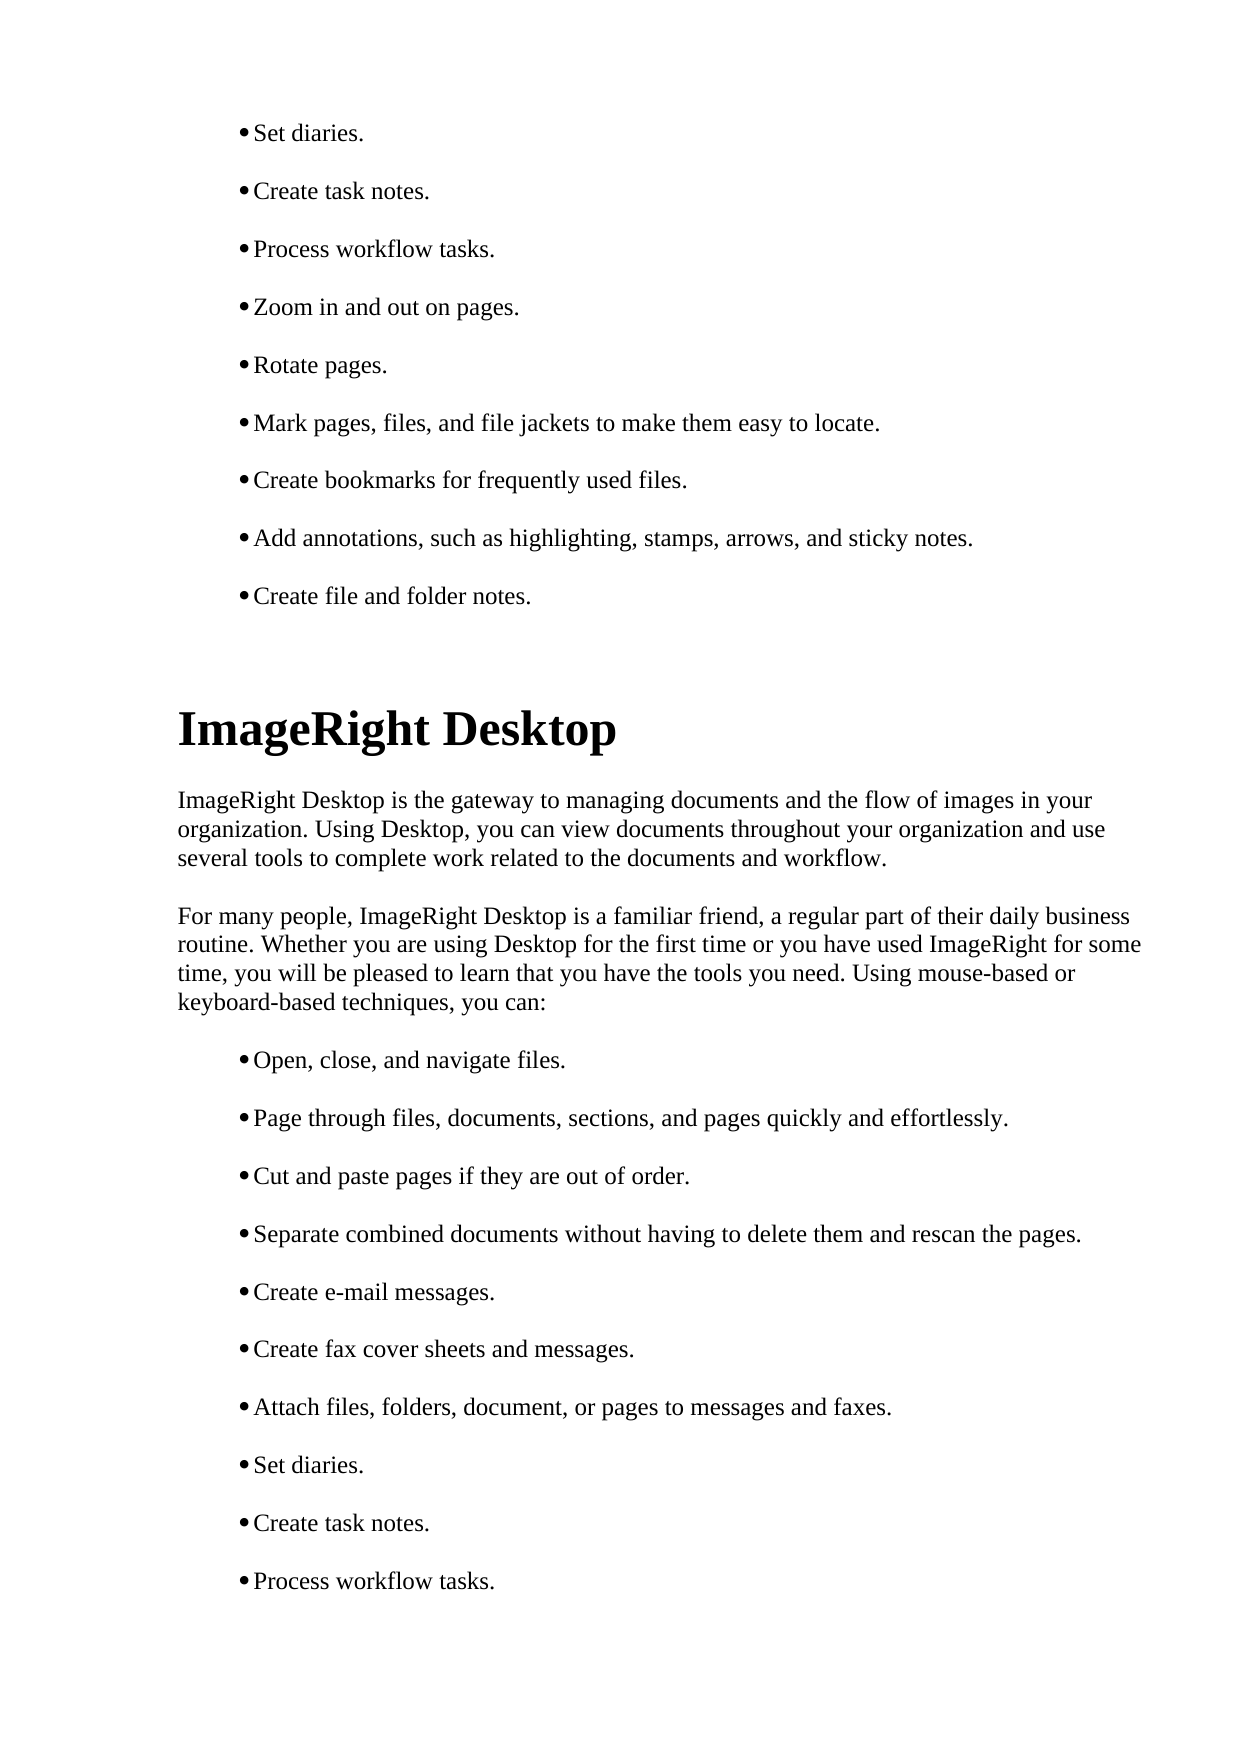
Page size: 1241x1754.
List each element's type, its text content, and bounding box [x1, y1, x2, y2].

text  Rotate pages. [240, 350, 1152, 378]
text  Create e-mail messages. [240, 1277, 1152, 1305]
text For many people, ImageRight Desktop is a familiar friend, a regular part of their daily business routine. Whether you are using Desktop for the first time or you have used ImageRight for some time, you will be pleased to learn that you have the tools you need. Using mouse-based or keyboard-based techniques, you can: [177, 901, 1152, 1016]
text  Create bookmarks for frequently used files. [240, 466, 1152, 494]
text  Attach files, folders, document, or pages to messages and faxes. [240, 1392, 1152, 1421]
text  Create task notes. [240, 1508, 1152, 1537]
text ImageRight Desktop is the gateway to managing documents and the flow of images in your organization. Using Desktop, you can view documents throughout your organization and use several tools to complete work related to the documents and workflow. [177, 785, 1152, 872]
text  Create task notes. [240, 176, 1152, 205]
text  Add annotations, such as highlighting, stamps, arrows, and sticky notes. [240, 523, 1152, 552]
text  Create fax cover sheets and messages. [240, 1334, 1152, 1363]
text  Open, close, and navigate files. [240, 1045, 1152, 1074]
text  Set diaries. [240, 1450, 1152, 1479]
text  Separate combined documents without having to delete them and rescan the pages. [240, 1219, 1152, 1247]
text  Page through files, documents, sections, and pages quickly and effortlessly. [240, 1103, 1152, 1132]
text  Create file and folder notes. [240, 581, 1152, 610]
text  Process workflow tasks. [240, 234, 1152, 263]
text  Set diaries. [240, 118, 1152, 147]
text ImageRight Desktop [177, 699, 1152, 756]
text  Process workflow tasks. [240, 1566, 1152, 1595]
text  Cut and paste pages if they are out of order. [240, 1161, 1152, 1189]
text  Zoom in and out on pages. [240, 292, 1152, 321]
text  Mark pages, files, and file jackets to make them easy to locate. [240, 408, 1152, 436]
